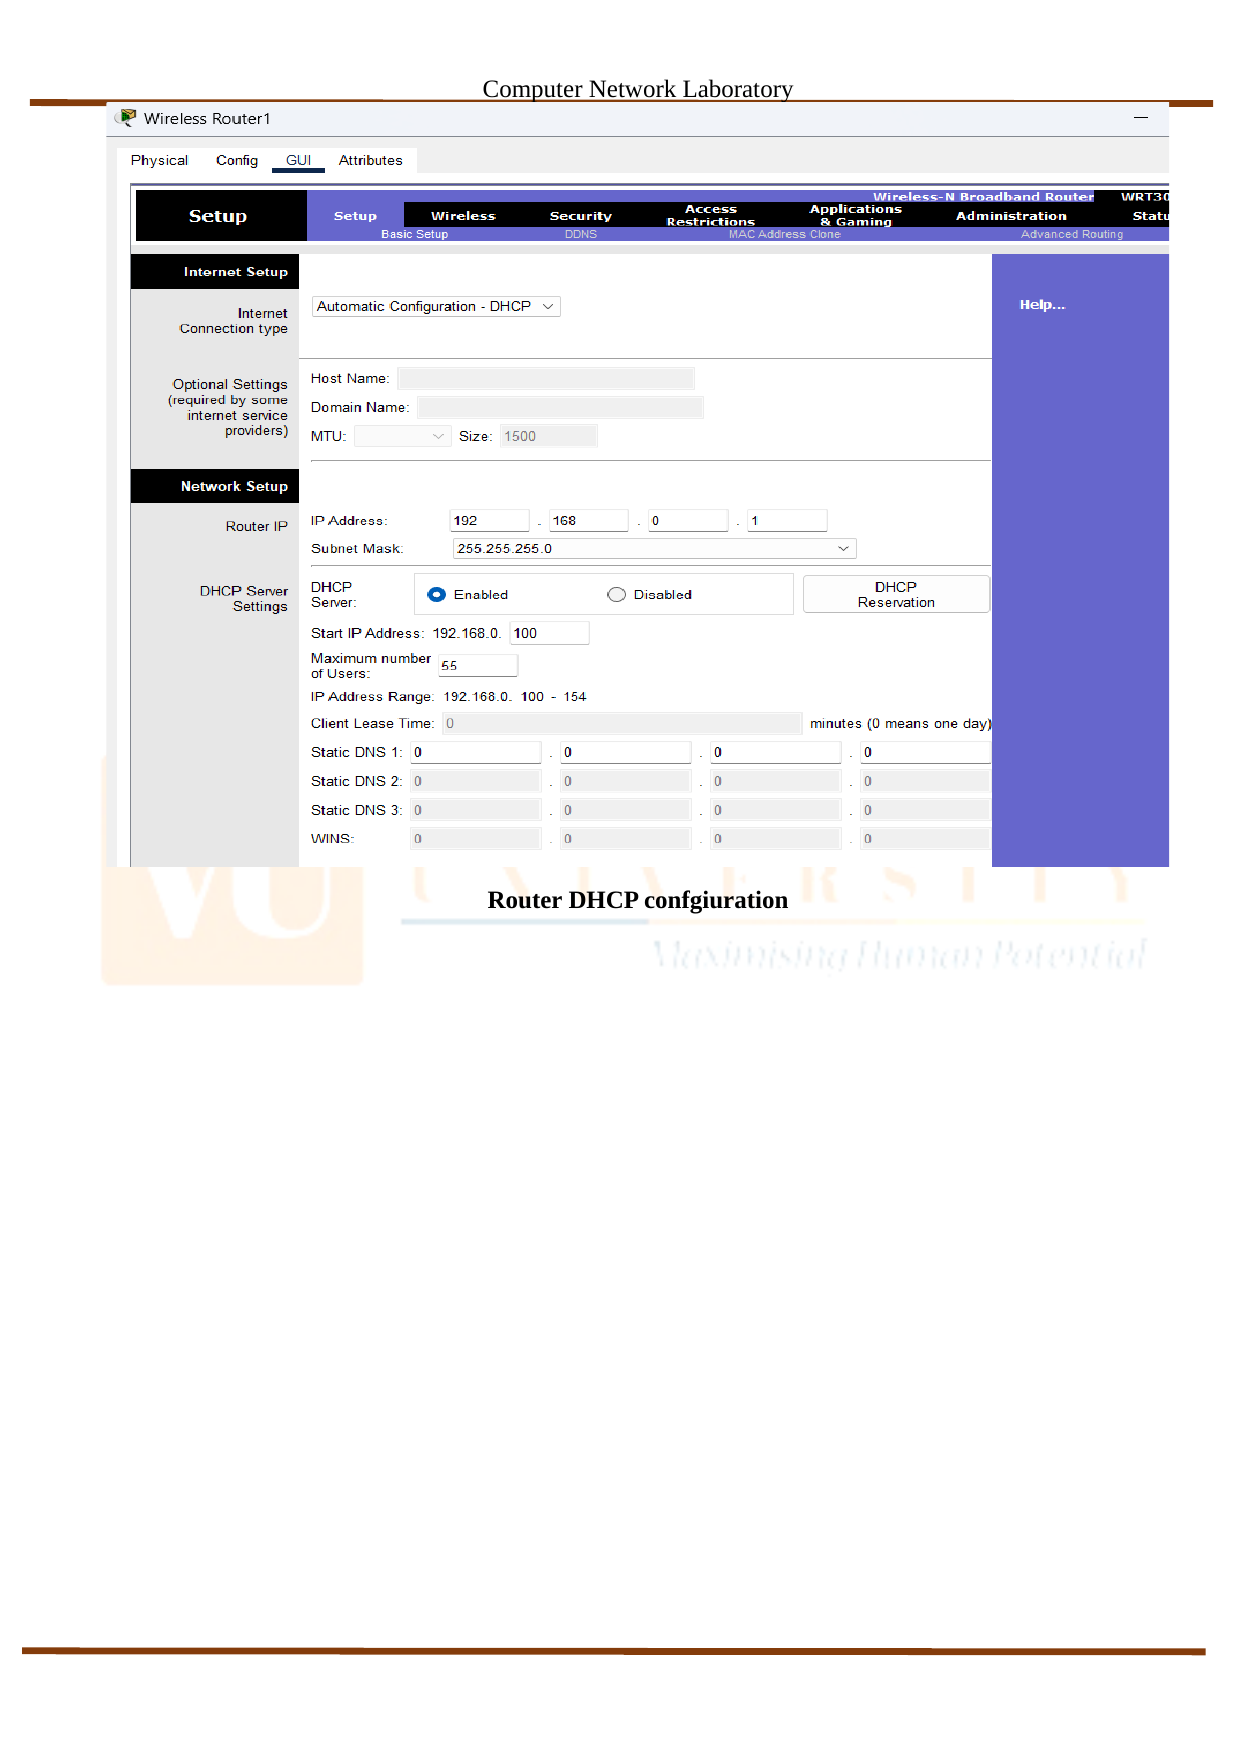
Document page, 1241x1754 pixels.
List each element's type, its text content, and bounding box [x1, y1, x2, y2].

text Router DHCP confgiuration [106, 885, 1169, 914]
picture [106, 102, 1170, 867]
